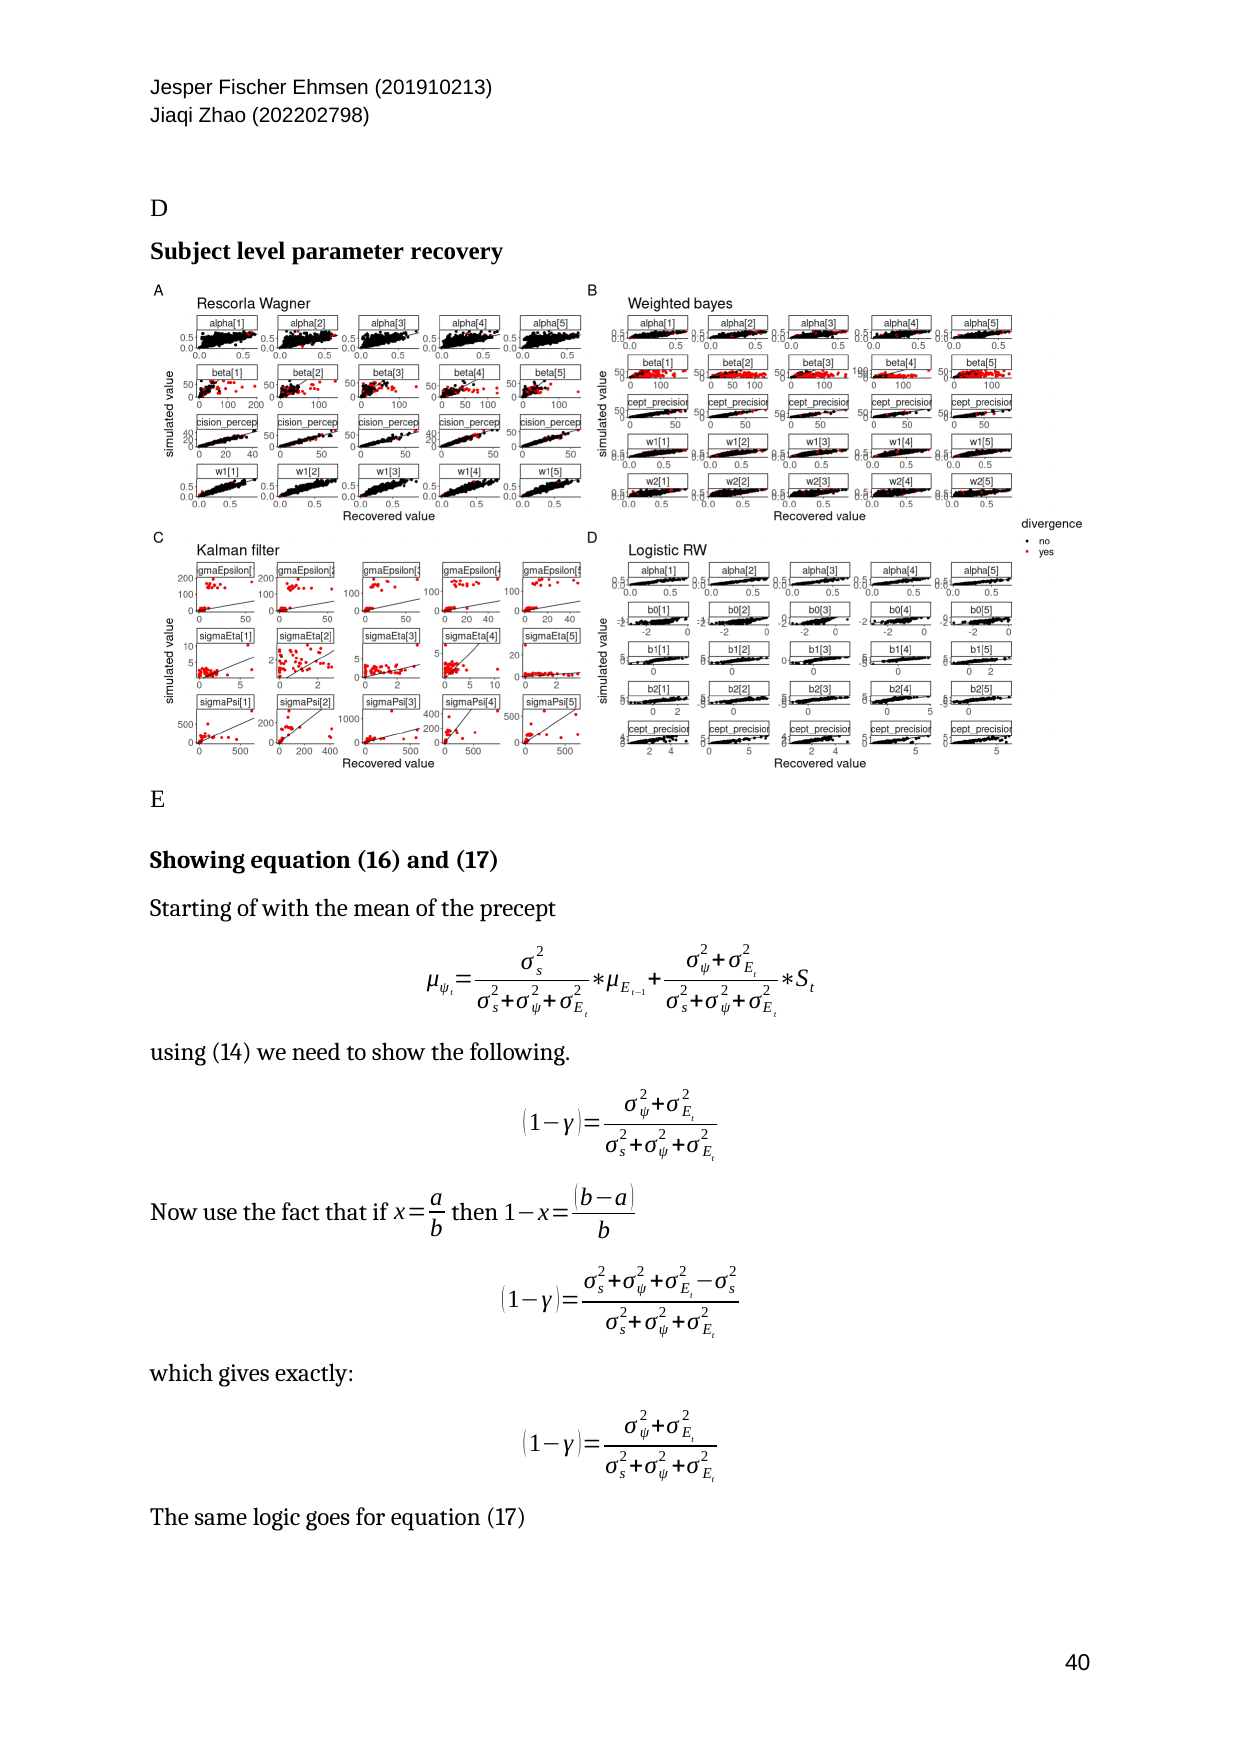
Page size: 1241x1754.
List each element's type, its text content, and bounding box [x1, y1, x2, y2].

text The same logic goes for equation (17) [150, 1503, 1090, 1532]
text E [150, 784, 1090, 813]
text Starting of with the mean of the precept [150, 893, 1090, 922]
text Now use the fact that if then [150, 1182, 1090, 1244]
text which gives exactly: [150, 1359, 1090, 1388]
text using (14) we need to show the following. [150, 1038, 1090, 1066]
picture [150, 279, 1091, 771]
text Showing equation (16) and (17) [150, 846, 1090, 875]
text Subject level parameter recovery [150, 236, 1090, 265]
text D [150, 193, 1090, 222]
